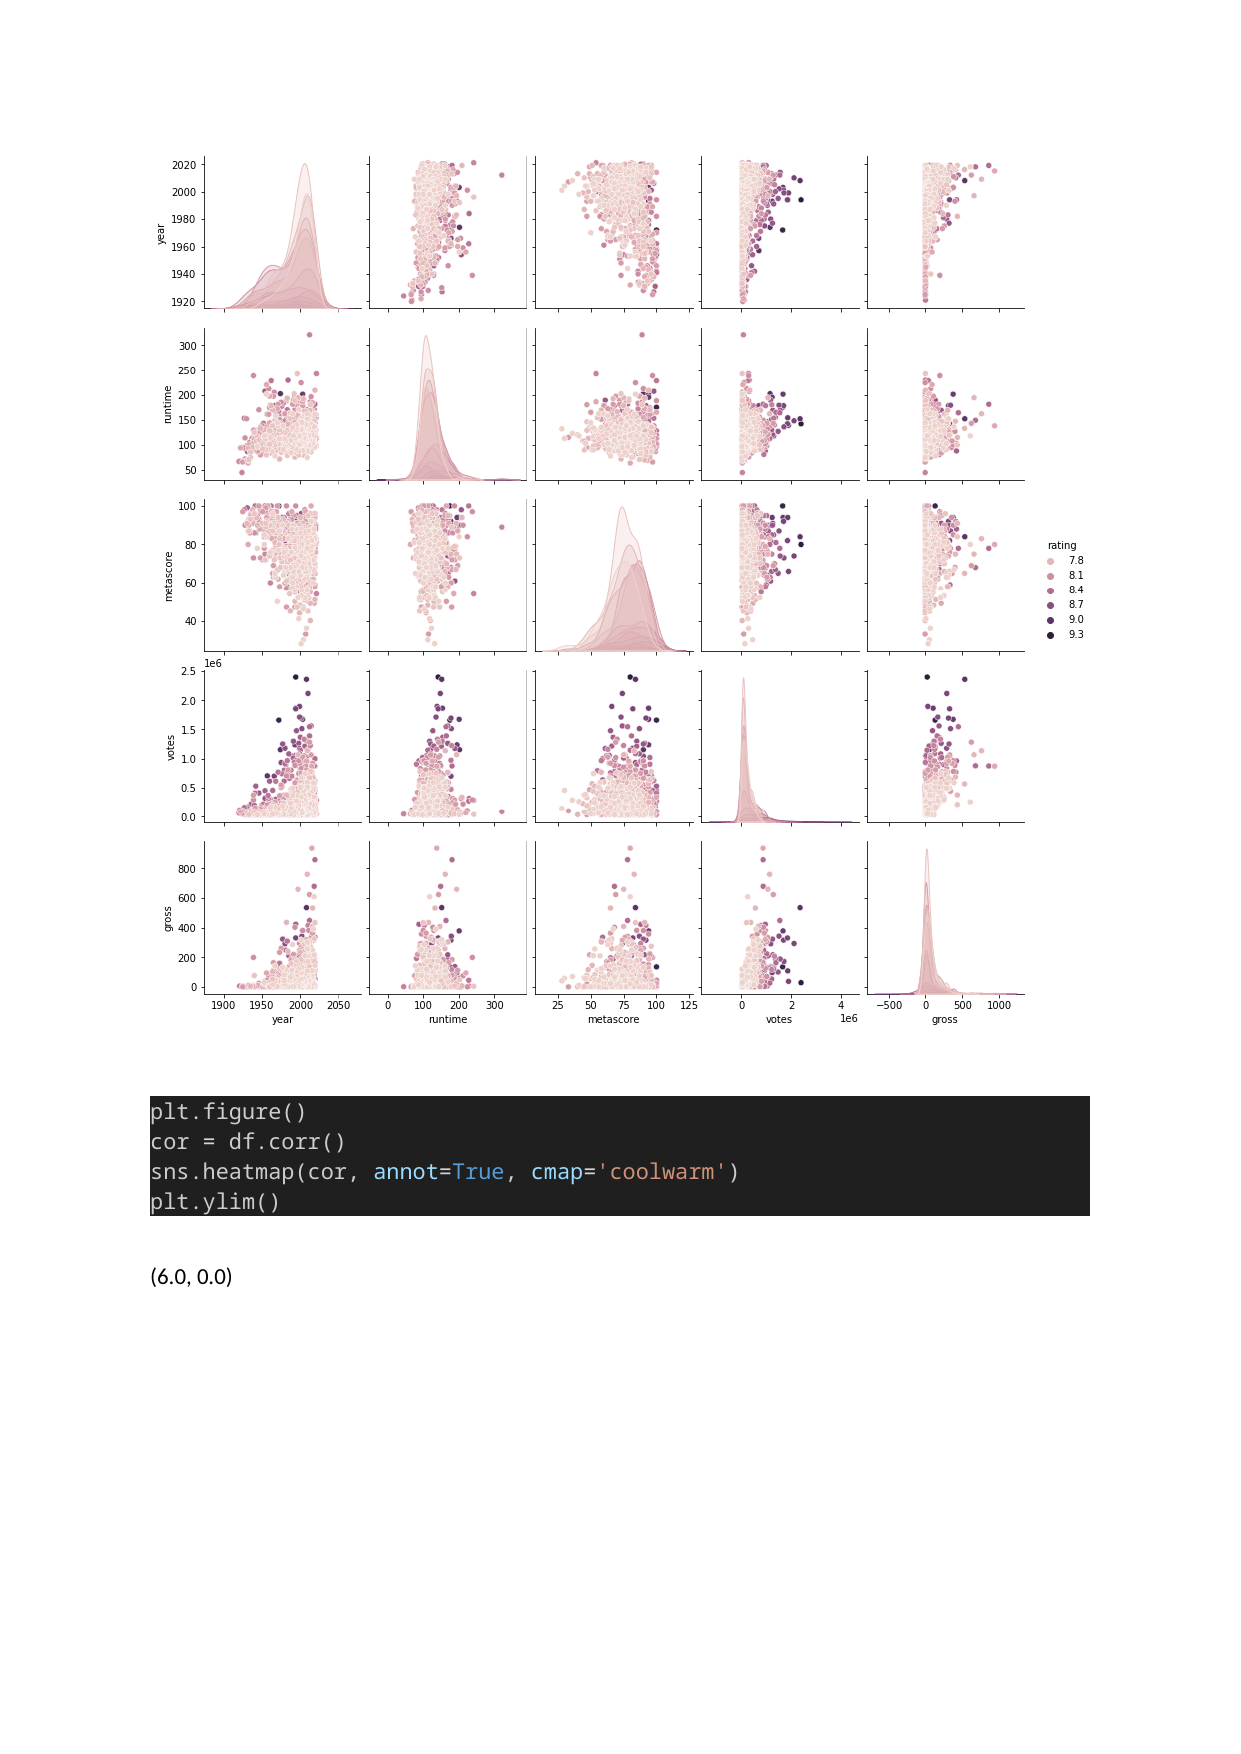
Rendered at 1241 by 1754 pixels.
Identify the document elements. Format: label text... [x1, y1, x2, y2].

text cor = df.corr() [150, 1126, 1090, 1156]
text (6.0, 0.0) [150, 1262, 1090, 1290]
text sns.heatmap(cor, annot=True, cmap='coolwarm') [150, 1156, 1090, 1186]
text plt.figure() [150, 1096, 1090, 1126]
text plt.ylim() [150, 1186, 1090, 1216]
picture [150, 150, 1091, 1031]
